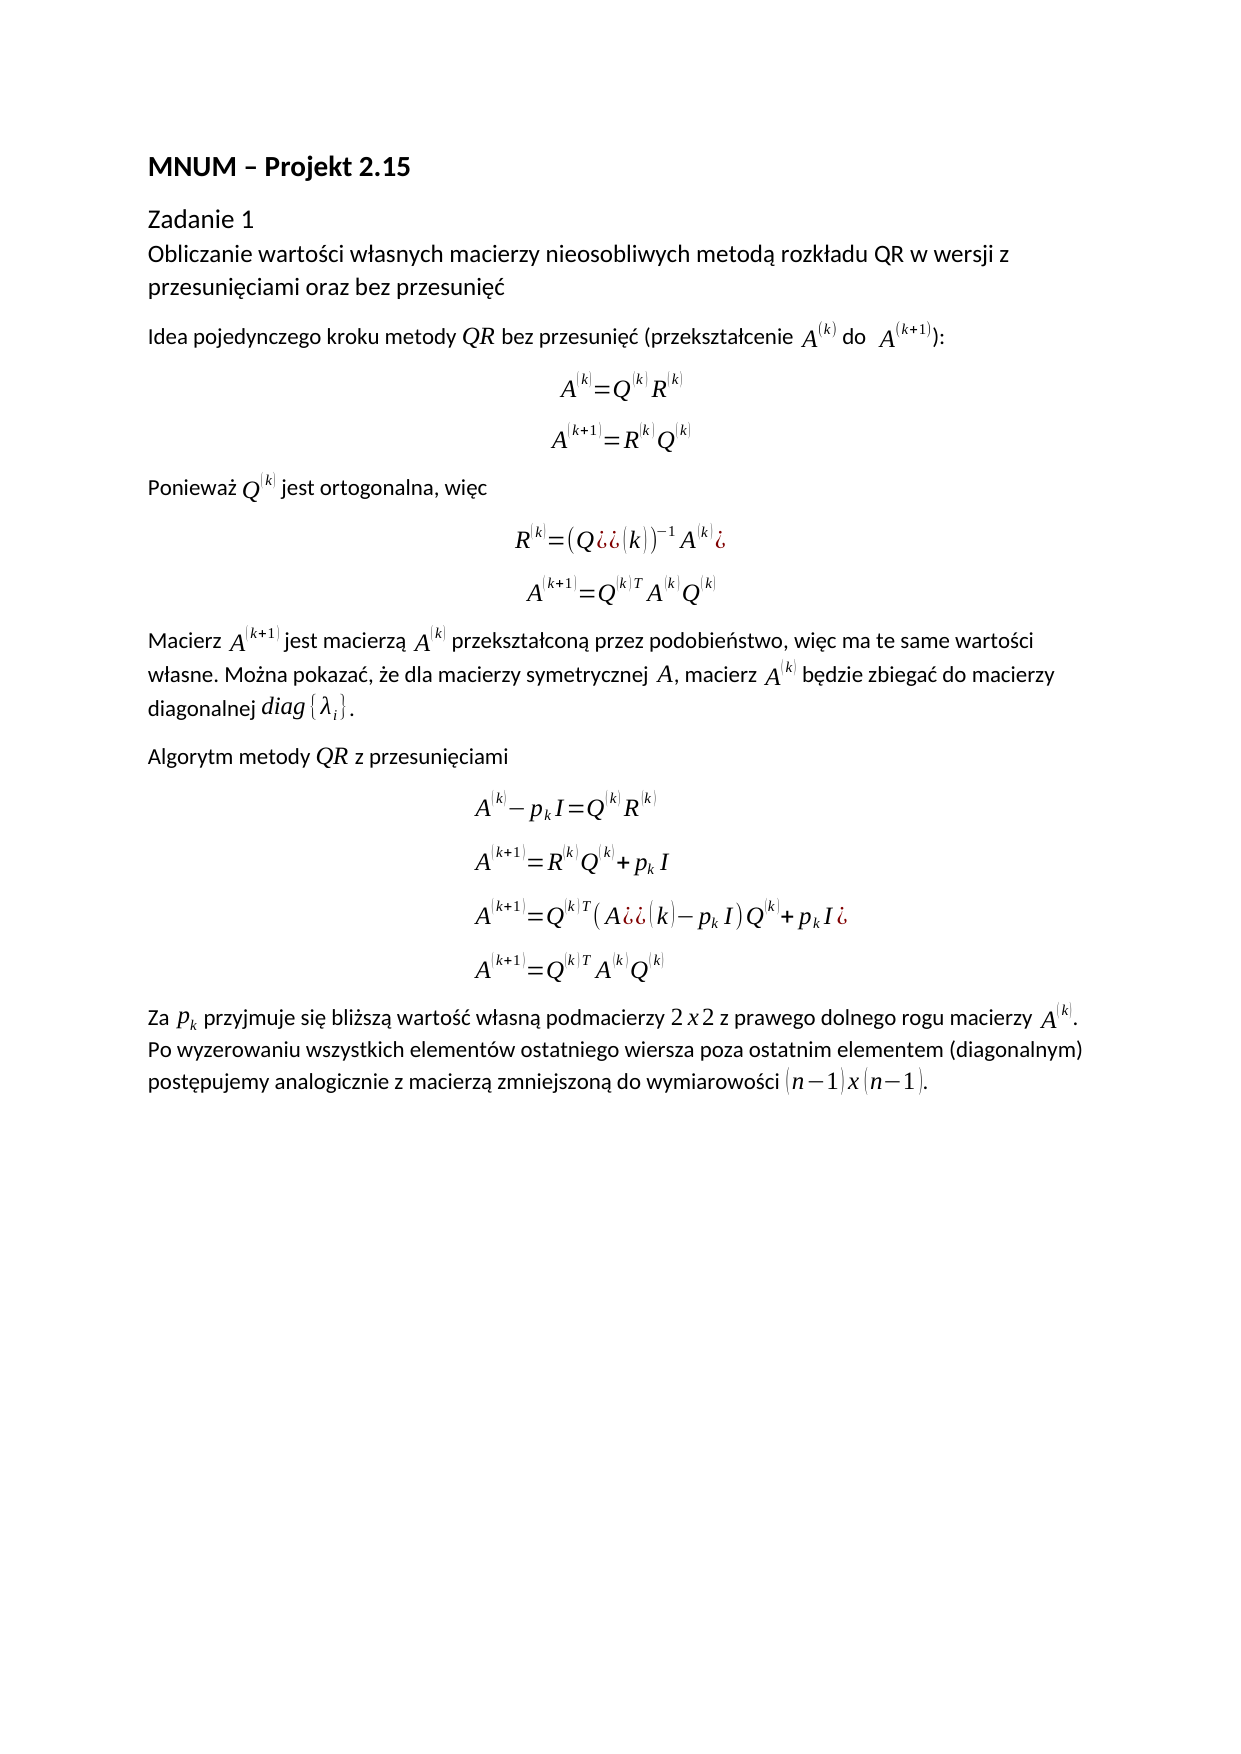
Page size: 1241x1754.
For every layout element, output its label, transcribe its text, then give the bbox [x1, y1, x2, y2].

text Idea pojedynczego kroku metody bez przesunięć (przekształcenie do ): [148, 321, 1093, 352]
text Macierz jest macierzą przekształconą przez podobieństwo, więc ma te same wartości własne. Można pokazać, że dla macierzy symetrycznej , macierz będzie zbiegać do macierzy diagonalnej . [148, 625, 1093, 724]
text Zadanie 1 Obliczanie wartości własnych macierzy nieosobliwych metodą rozkładu QR w wersji z przesunięciami oraz bez przesunięć [148, 203, 1093, 302]
text Za przyjmuje się bliższą wartość własną podmacierzy z prawego dolnego rogu macierzy . Po wyzerowaniu wszystkich elementów ostatniego wiersza poza ostatnim elementem (diagonalnym) postępujemy analogicznie z macierzą zmniejszoną do wymiarowości . [148, 1002, 1093, 1096]
text Ponieważ jest ortogonalna, więc [148, 472, 1093, 503]
text MNUM – Projekt 2.15 [148, 148, 1093, 183]
text Algorytm metody z przesunięciami [148, 742, 1093, 771]
